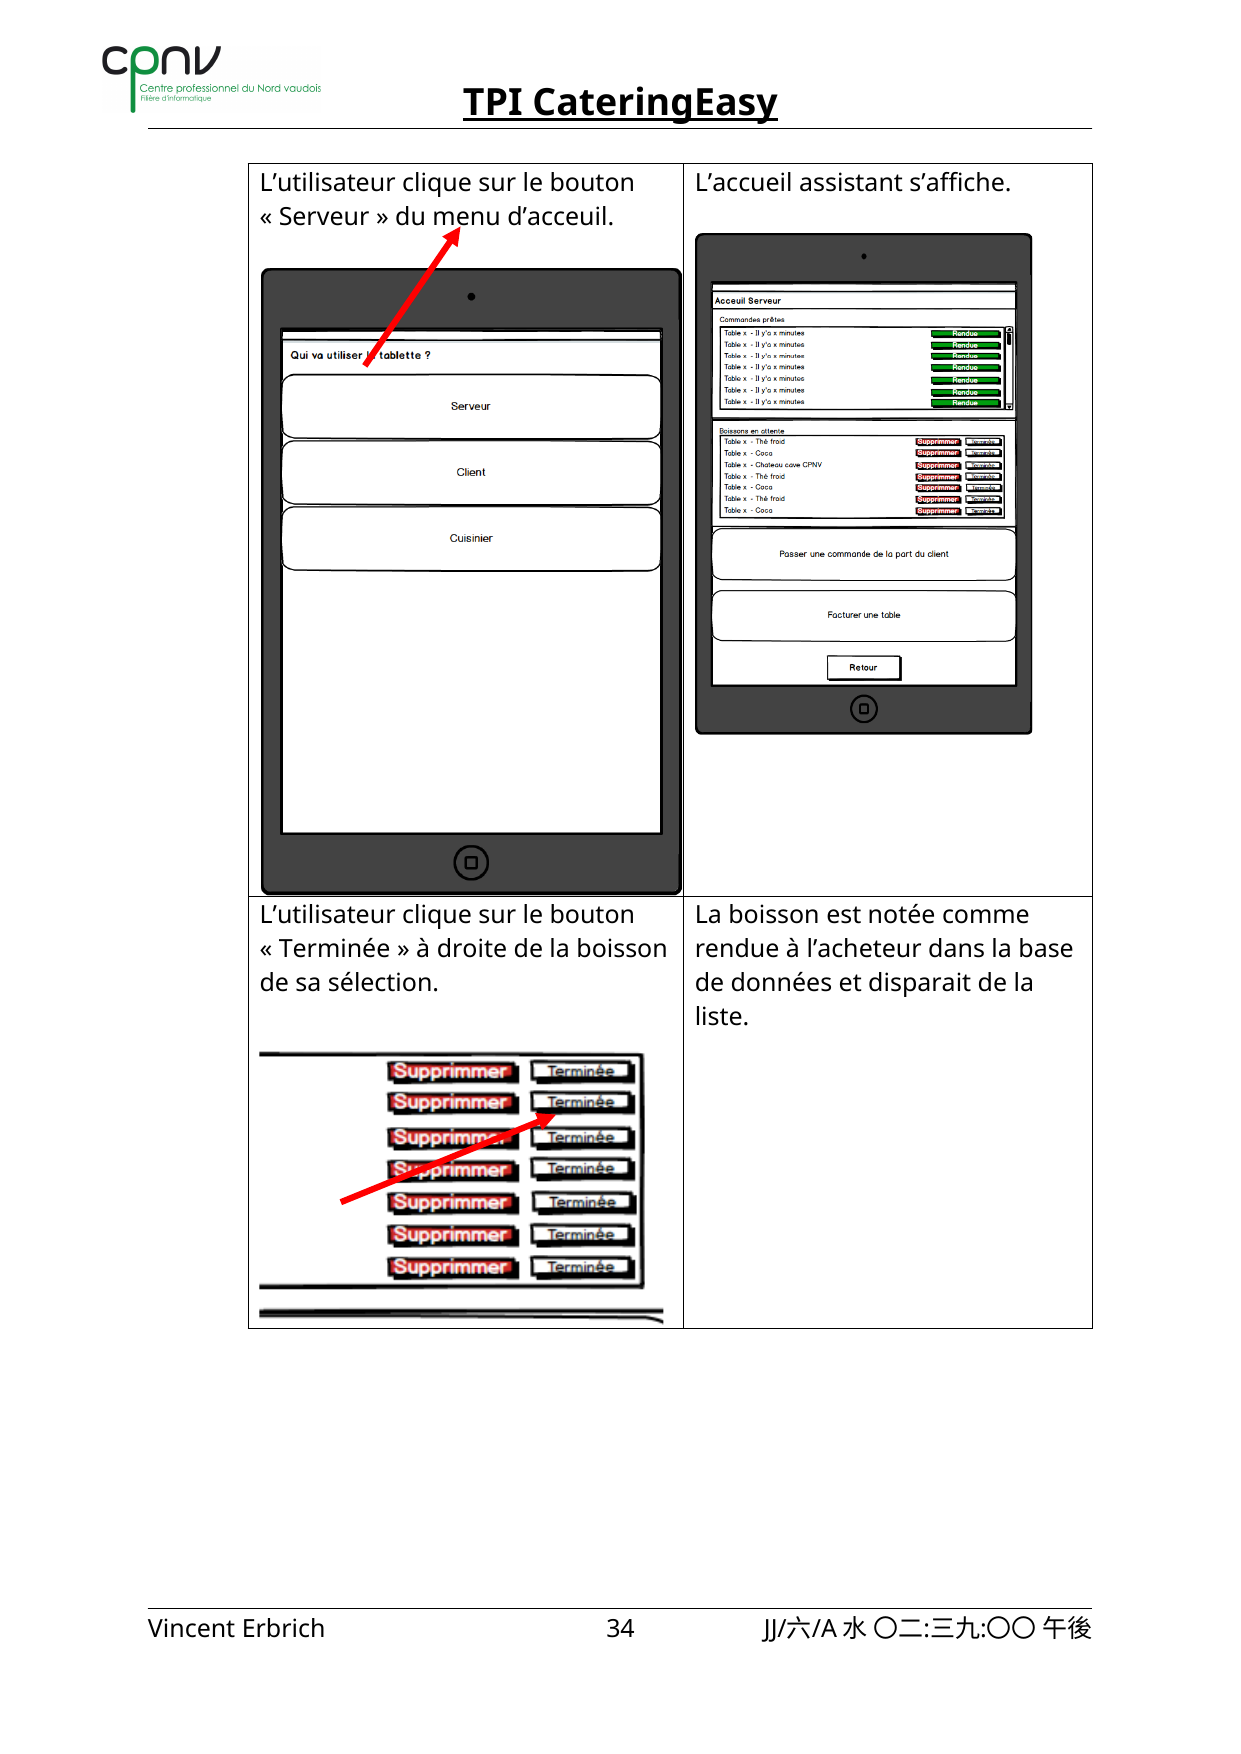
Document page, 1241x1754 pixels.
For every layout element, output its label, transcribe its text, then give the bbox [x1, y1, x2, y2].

table_cell L’accueil assistant s’affiche. [684, 164, 1092, 896]
picture [259, 266, 683, 896]
picture [259, 1033, 664, 1328]
table_cell L’utilisateur clique sur le bouton « Terminée » à droite de la boisson de sa sélection. [249, 897, 683, 1328]
table_cell La boisson est notée comme rendue à l’acheteur dans la base de données et disparait de la liste. [684, 897, 1092, 1328]
table_cell L’utilisateur clique sur le bouton « Serveur » du menu d’acceuil. [249, 164, 683, 896]
picture [102, 46, 321, 113]
picture [694, 232, 1033, 735]
